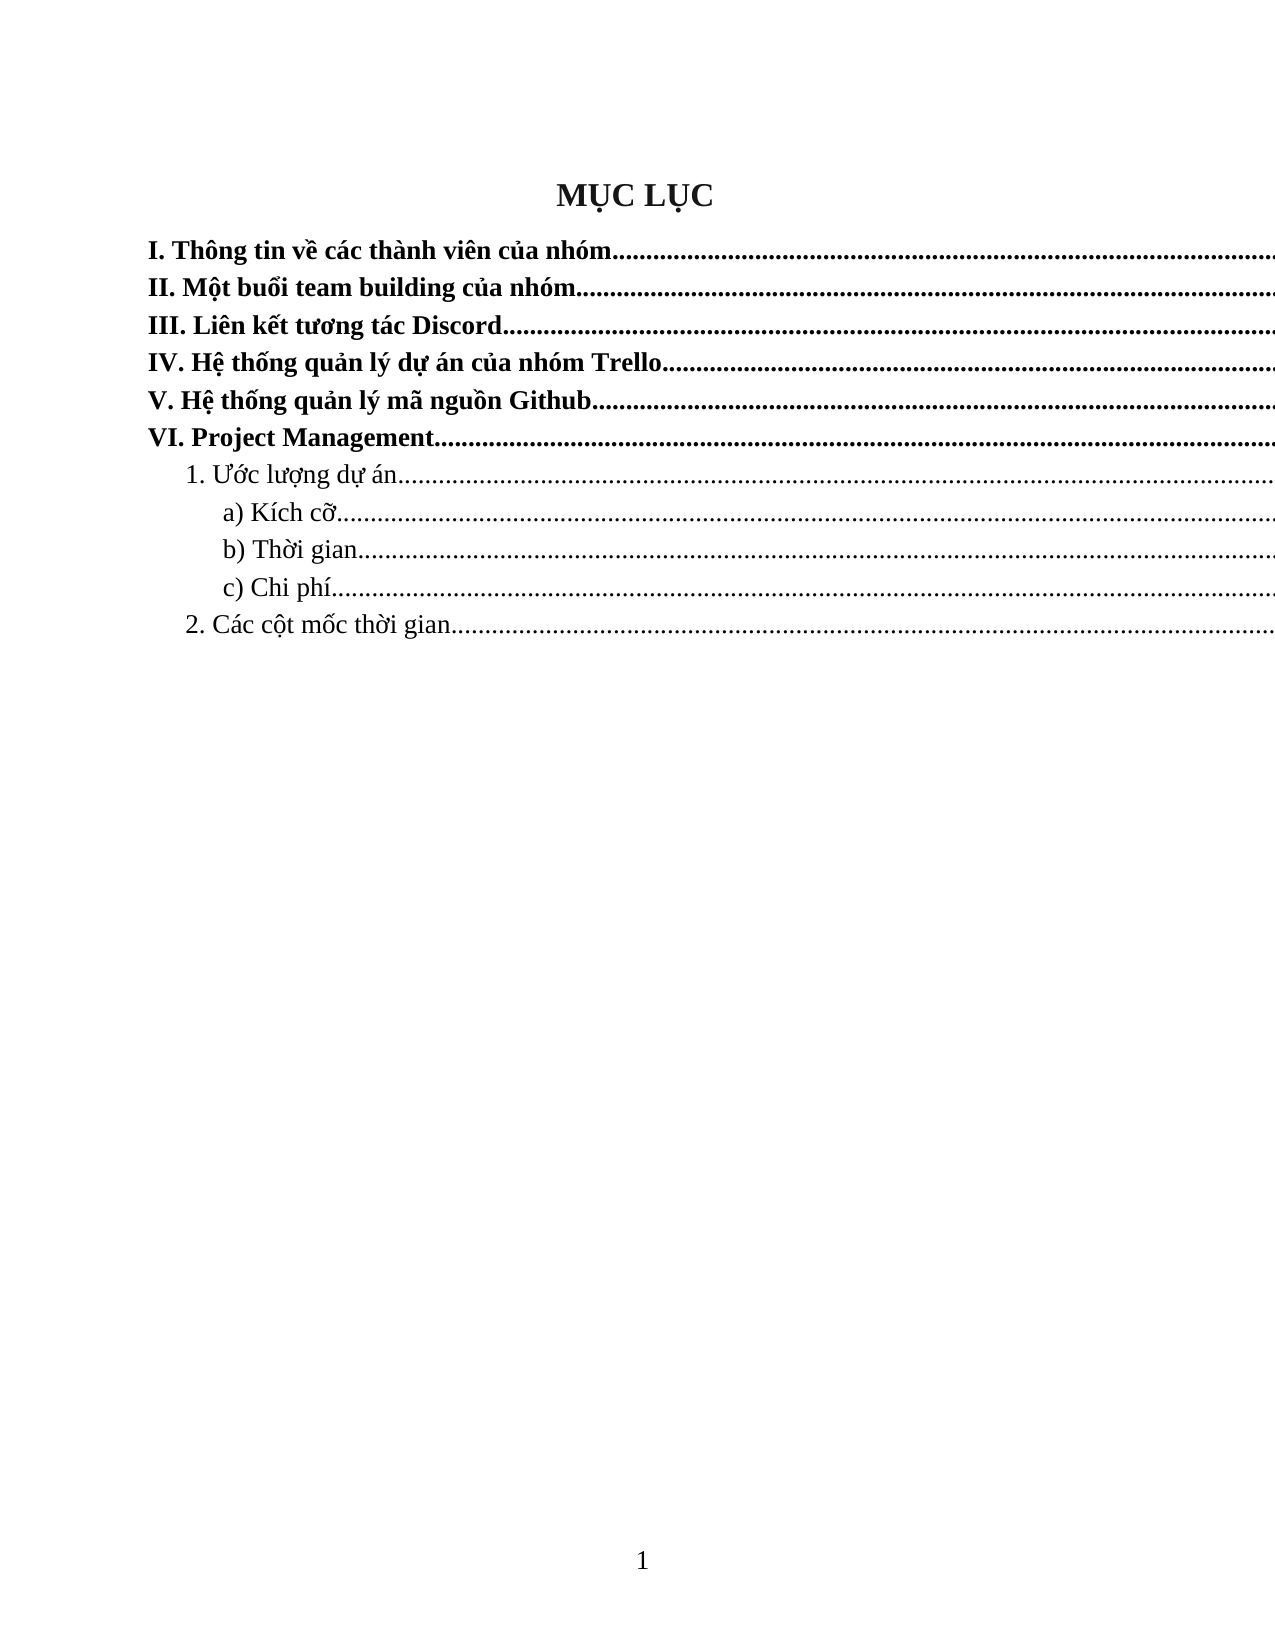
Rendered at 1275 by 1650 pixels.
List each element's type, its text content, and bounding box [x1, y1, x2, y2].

text MỤC LỤC [89, 175, 1181, 213]
